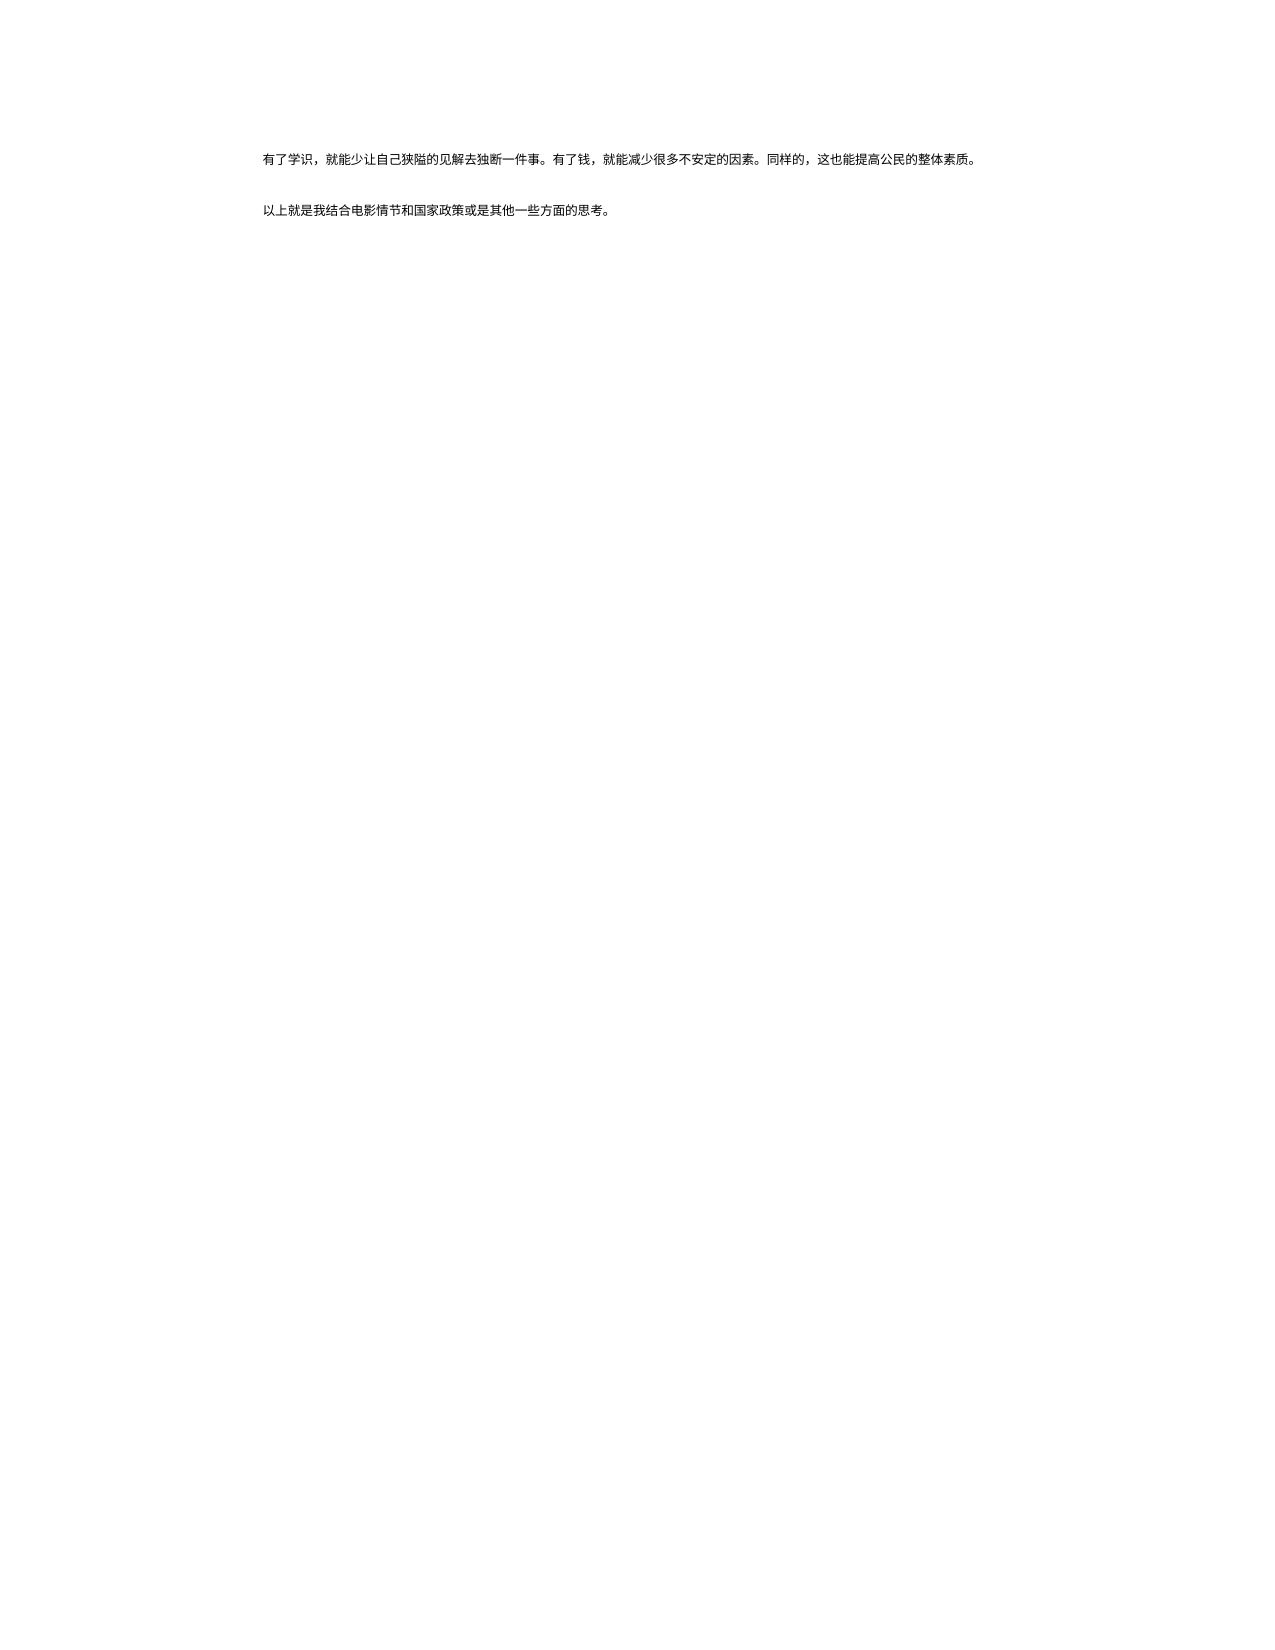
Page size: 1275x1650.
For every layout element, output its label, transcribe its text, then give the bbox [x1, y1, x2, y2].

text 以上就是我结合电影情节和国家政策或是其他一些方面的思考。 [187, 200, 1087, 232]
text 有了学识，就能少让自己狭隘的见解去独断一件事。有了钱，就能减少很多不安定的因素。同样的，这也能提高公民的整体素质。 [187, 150, 1087, 182]
